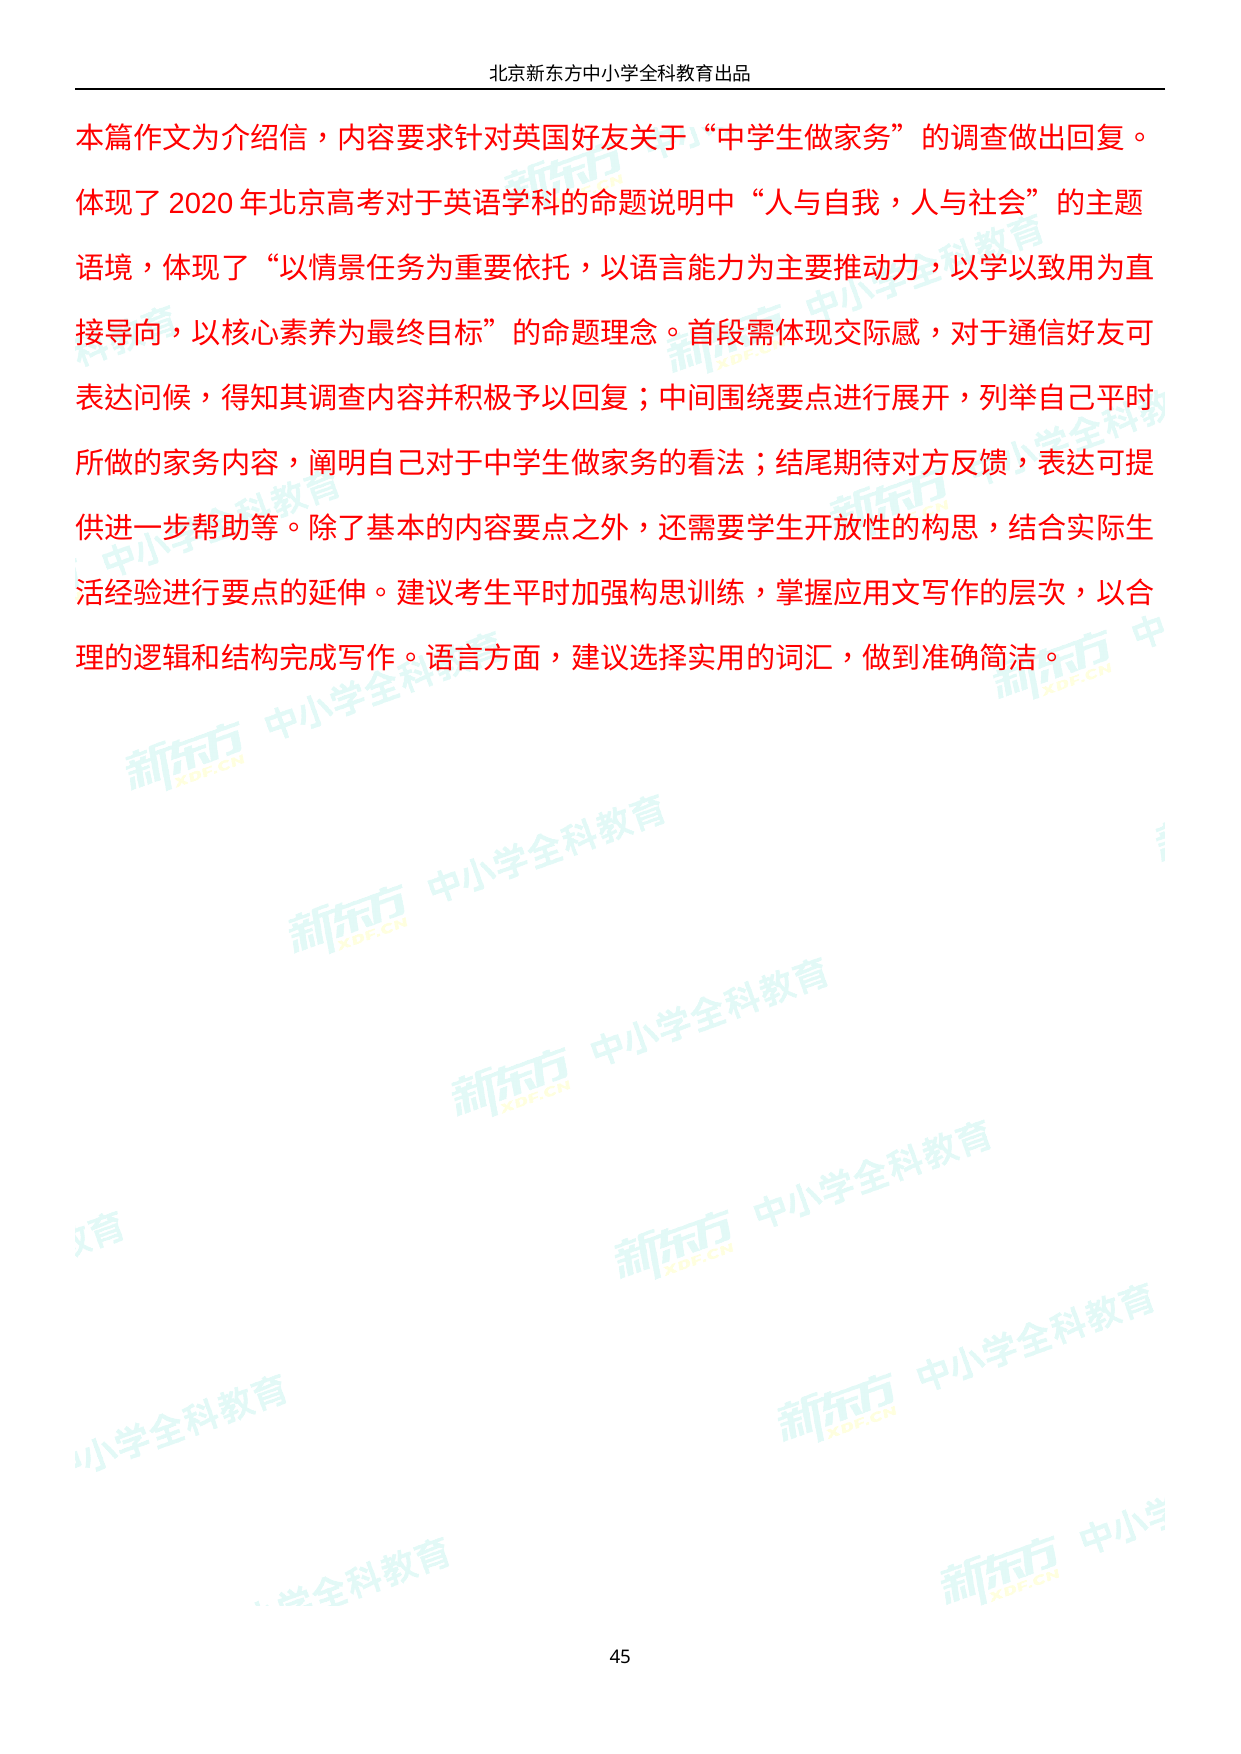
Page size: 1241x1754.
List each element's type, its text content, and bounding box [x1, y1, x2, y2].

text 本篇作文为介绍信，内容要求针对英国好友关于“中学生做家务”的调查做出回复。体现了2020年北京高考对于英语学科的命题说明中“人与自我，人与社会”的主题语境，体现了“以情景任务为重要依托，以语言能力为主要推动力，以学以致用为直接导向，以核心素养为最终目标”的命题理念。首段需体现交际感，对于通信好友可表达问候，得知其调查内容并积极予以回复；中间围绕要点进行展开，列举自己平时所做的家务内容，阐明自己对于中学生做家务的看法；结尾期待对方反馈，表达可提供进一步帮助等。除了基本的内容要点之外，还需要学生开放性的构思，结合实际生活经验进行要点的延伸。建议考生平时加强构思训练，掌握应用文写作的层次，以合理的逻辑和结构完成写作。语言方面，建议选择实用的词汇，做到准确简洁。 [75, 103, 1165, 688]
